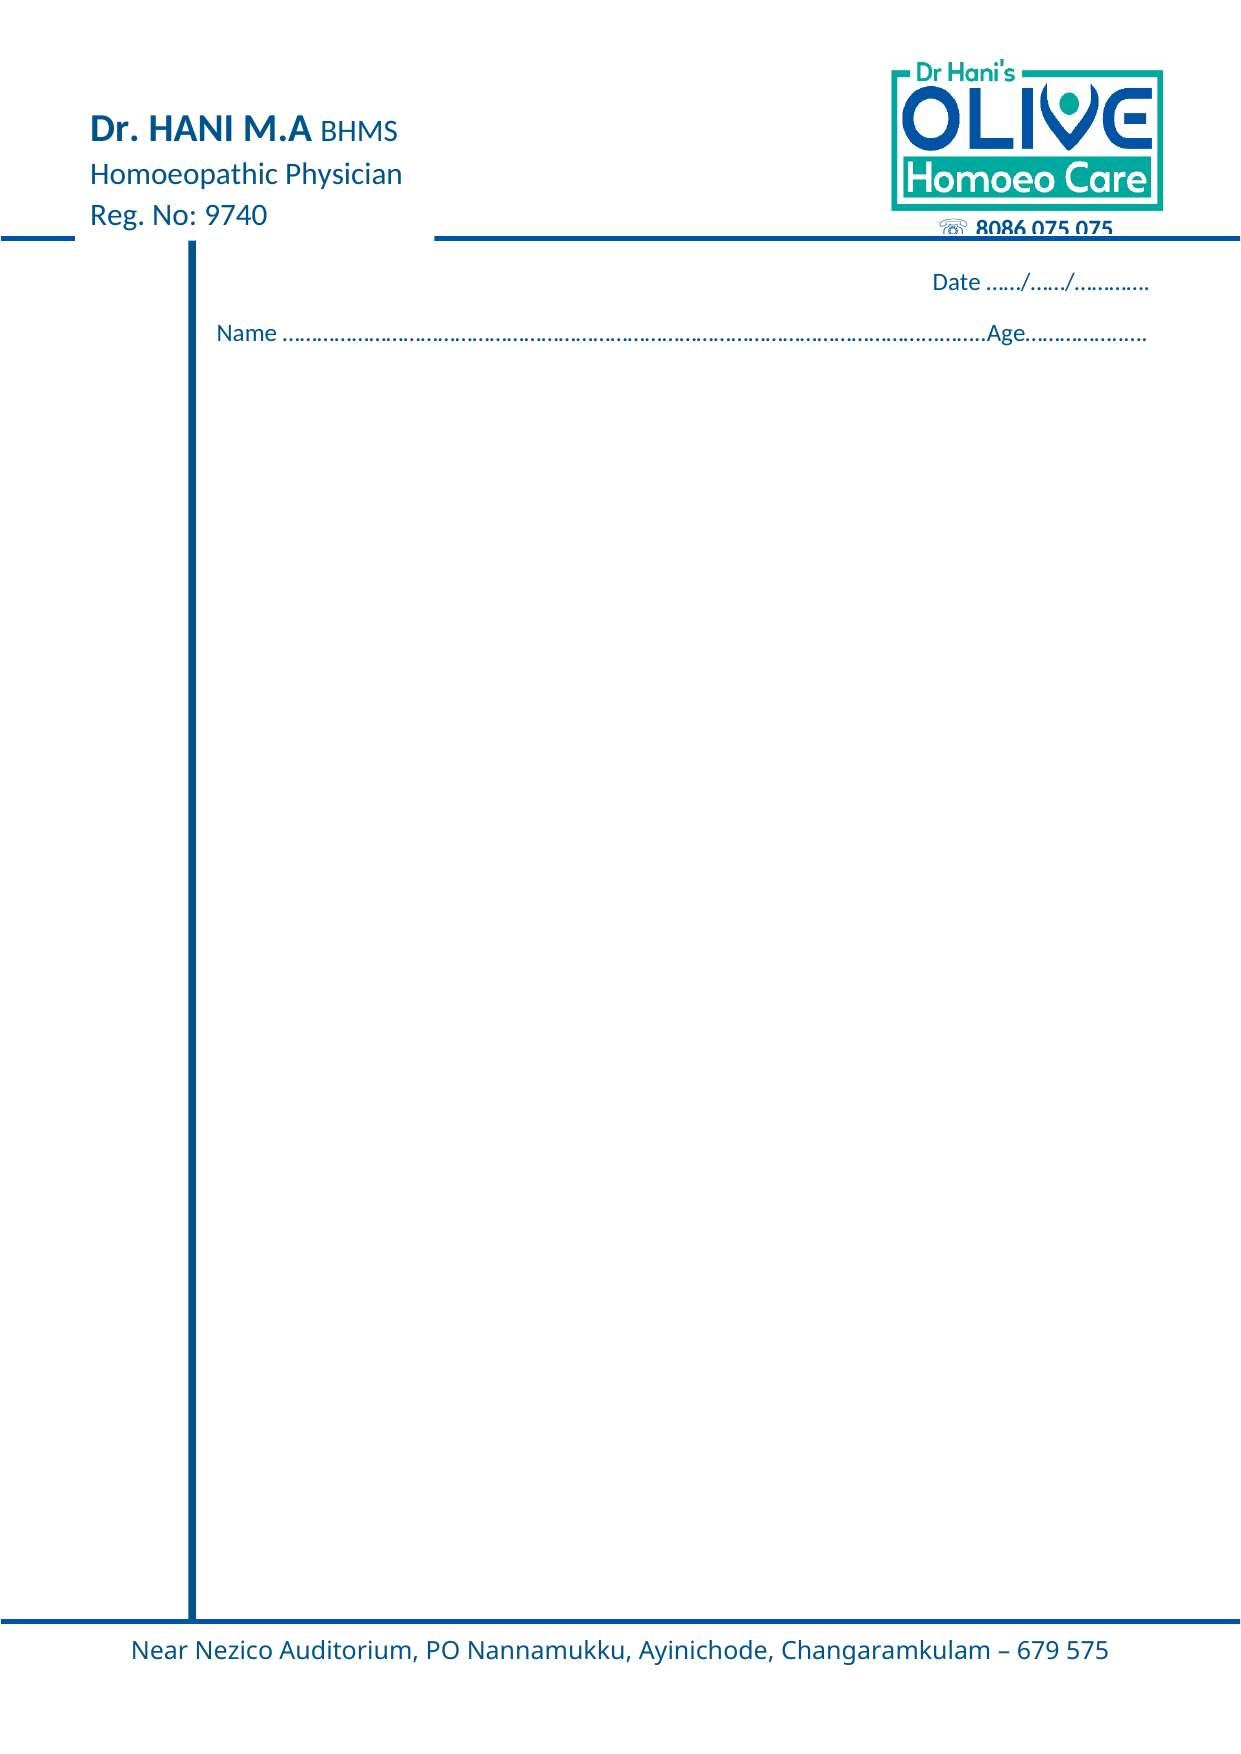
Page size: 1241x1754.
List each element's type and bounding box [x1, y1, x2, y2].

picture [888, 59, 1166, 213]
